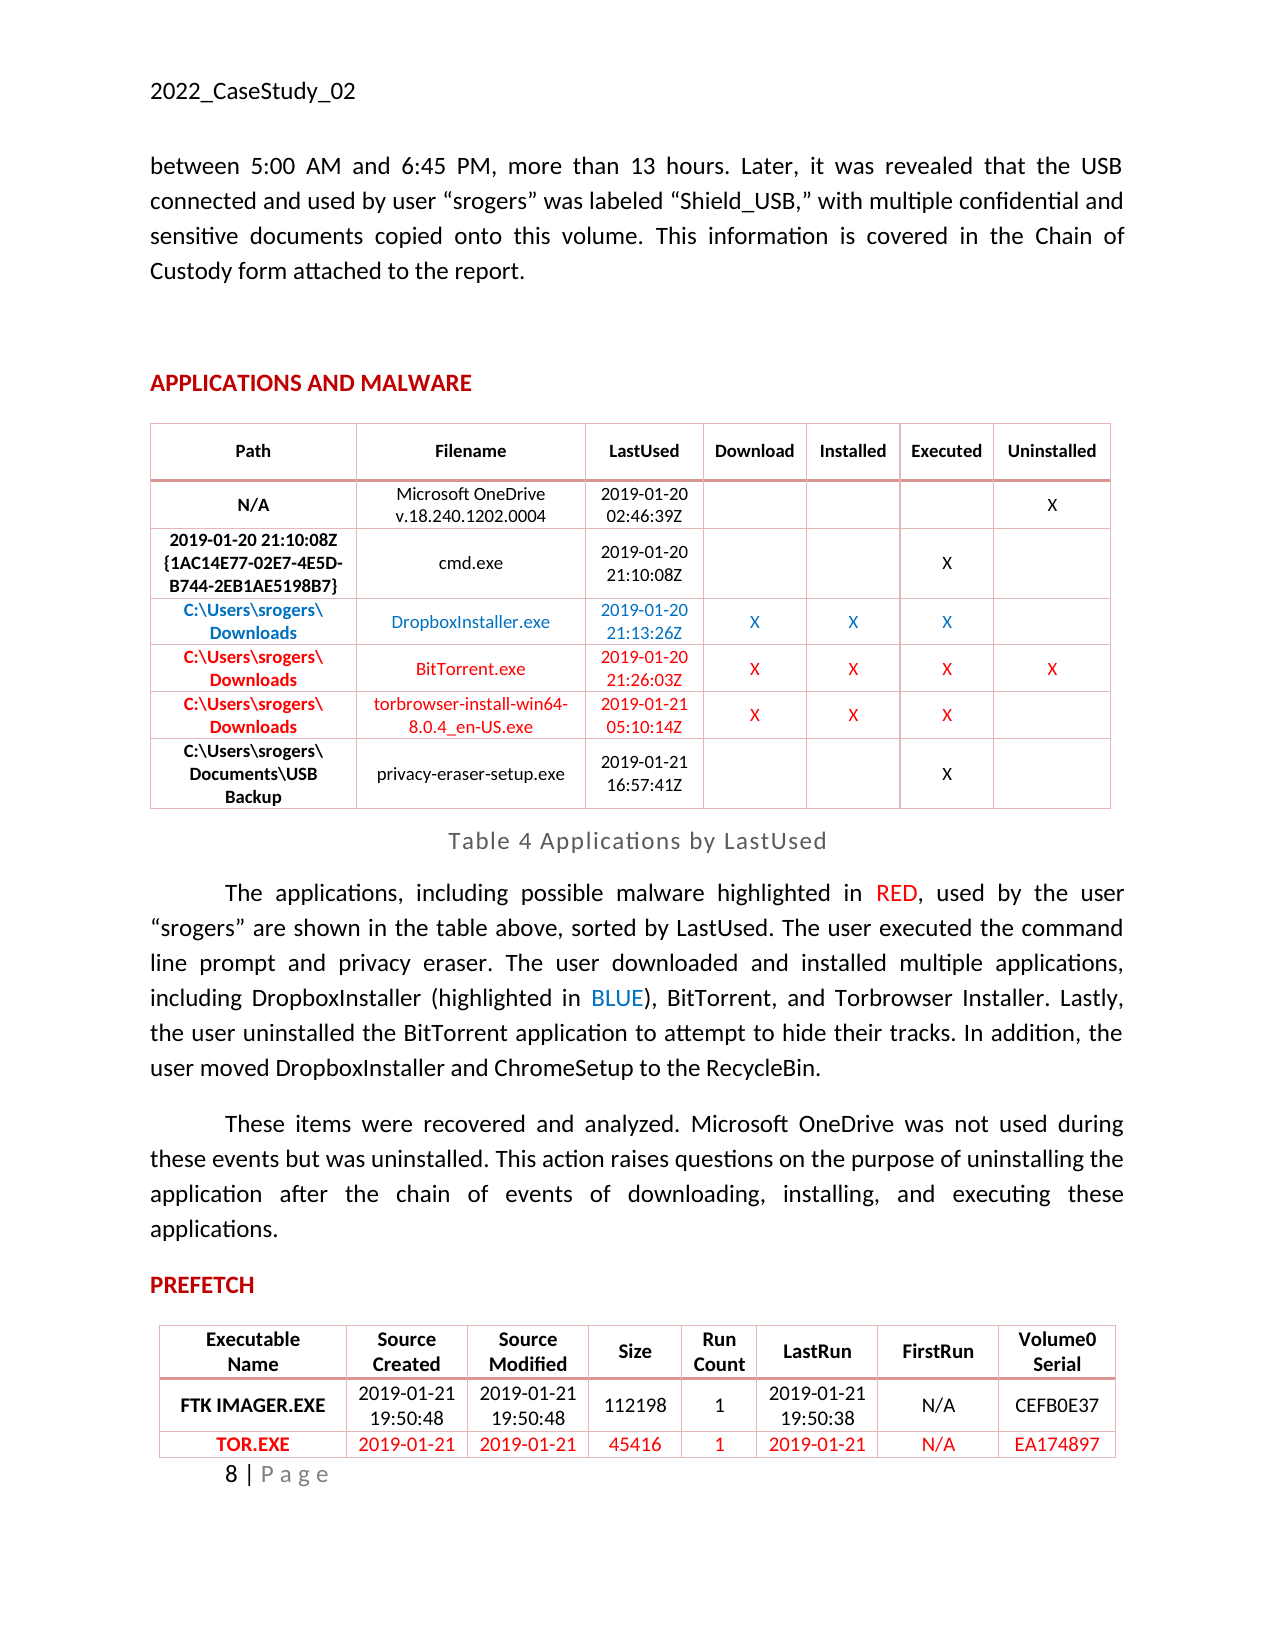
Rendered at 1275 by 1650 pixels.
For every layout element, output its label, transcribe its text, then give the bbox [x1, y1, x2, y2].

table_header Source Modified [468, 1326, 588, 1377]
table_cell N/A [878, 1432, 998, 1457]
table_cell BitTorrent.exe [357, 645, 585, 691]
table_cell [901, 482, 993, 528]
table_cell 2019-01-21 16:57:41Z [586, 739, 703, 808]
table_header Run Count [682, 1326, 756, 1377]
table_cell [704, 482, 806, 528]
table_cell X [901, 739, 993, 808]
table_cell [994, 599, 1110, 644]
table_cell EA174897 [999, 1432, 1115, 1457]
table_cell C:\Users\srogers\Downloads [151, 645, 356, 691]
table_header Uninstalled [994, 424, 1110, 479]
table_cell X [807, 645, 899, 691]
table_cell X [807, 692, 899, 738]
table_cell CEFB0E37 [999, 1380, 1115, 1431]
text The applications, including possible malware highlighted in RED, used by the user “srogers” are shown in the table above, sorted by LastUsed. The user executed the command line prompt and privacy eraser. The user downloaded and installed multiple applications, including DropboxInstaller (highlighted in BLUE), BitTorrent, and Torbrowser Installer. Lastly, the user uninstalled the BitTorrent application to attempt to hide their tracks. In addition, the user moved DropboxInstaller and ChromeSetup to the RecycleBin. [150, 877, 1125, 1083]
table_cell X [704, 599, 806, 644]
table_cell cmd.exe [357, 529, 585, 597]
table_cell C:\Users\srogers\Downloads [151, 599, 356, 644]
table_header LastRun [757, 1326, 877, 1377]
table_cell [807, 739, 899, 808]
subtitle PREFETCH [150, 1269, 1125, 1299]
table_cell [994, 529, 1110, 597]
table_cell [807, 529, 899, 597]
table_cell N/A [151, 482, 356, 528]
table_cell 2019-01-20 21:10:08Z [586, 529, 703, 597]
table_cell X [807, 599, 899, 644]
table_header Volume0 Serial [999, 1326, 1115, 1377]
table_cell 2019-01-21 19:50:48 [468, 1380, 588, 1431]
table_header Size [589, 1326, 681, 1377]
subtitle APPLICATIONS AND MALWARE [150, 367, 1125, 397]
table_cell [704, 529, 806, 597]
table_cell X [704, 645, 806, 691]
table_cell 112198 [589, 1380, 681, 1431]
table_cell X [994, 482, 1110, 528]
table_cell [704, 739, 806, 808]
table_cell 2019-01-21 05:10:14Z [586, 692, 703, 738]
table_cell 2019-01-20 21:13:26Z [586, 599, 703, 644]
table_cell 2019-01-20 02:46:39Z [586, 482, 703, 528]
table_cell X [901, 645, 993, 691]
table_cell X [704, 692, 806, 738]
table_header Filename [357, 424, 585, 479]
table_cell C:\Users\srogers\Downloads [151, 692, 356, 738]
table_cell 2019-01-20 21:26:03Z [586, 645, 703, 691]
table_cell 2019-01-21 05:10:59 [468, 1432, 588, 1457]
table_cell 2019-01-21 05:10:59 [347, 1432, 467, 1457]
table_cell privacy-eraser-setup.exe [357, 739, 585, 808]
table_cell TOR.EXE [160, 1432, 346, 1457]
table_cell FTK IMAGER.EXE [160, 1380, 346, 1431]
table_cell 2019-01-21 19:50:48 [347, 1380, 467, 1431]
table_cell C:\Users\srogers\Documents\USB Backup [151, 739, 356, 808]
table_header Executed [901, 424, 993, 479]
table_header LastUsed [586, 424, 703, 479]
table_cell Microsoft OneDrive v.18.240.1202.0004 [357, 482, 585, 528]
table_cell 2019-01-20 21:10:08Z {1AC14E77-02E7-4E5D-B744-2EB1AE5198B7} [151, 529, 356, 597]
table_header Installed [807, 424, 899, 479]
table_cell [994, 692, 1110, 738]
table_header Source Created [347, 1326, 467, 1377]
table_cell DropboxInstaller.exe [357, 599, 585, 644]
table_header FirstRun [878, 1326, 998, 1377]
table_cell 1 [682, 1380, 756, 1431]
table_header Path [151, 424, 356, 479]
table_cell [807, 482, 899, 528]
table_cell X [901, 599, 993, 644]
table_cell 2019-01-21 05:10:49 [757, 1432, 877, 1457]
table_cell [994, 739, 1110, 808]
table_cell X [994, 645, 1110, 691]
table_cell 1 [682, 1432, 756, 1457]
table_cell torbrowser-install-win64-8.0.4_en-US.exe [357, 692, 585, 738]
table_header Download [704, 424, 806, 479]
table_cell X [901, 529, 993, 597]
table_cell X [901, 692, 993, 738]
table_cell 2019-01-21 19:50:38 [757, 1380, 877, 1431]
text These items were recovered and analyzed. Microsoft OneDrive was not used during these events but was uninstalled. This action raises questions on the purpose of uninstalling the application after the chain of events of downloading, installing, and executing these applications. [150, 1108, 1125, 1243]
table_cell N/A [878, 1380, 998, 1431]
table_header Executable Name [160, 1326, 346, 1377]
table_cell 45416 [589, 1432, 681, 1457]
